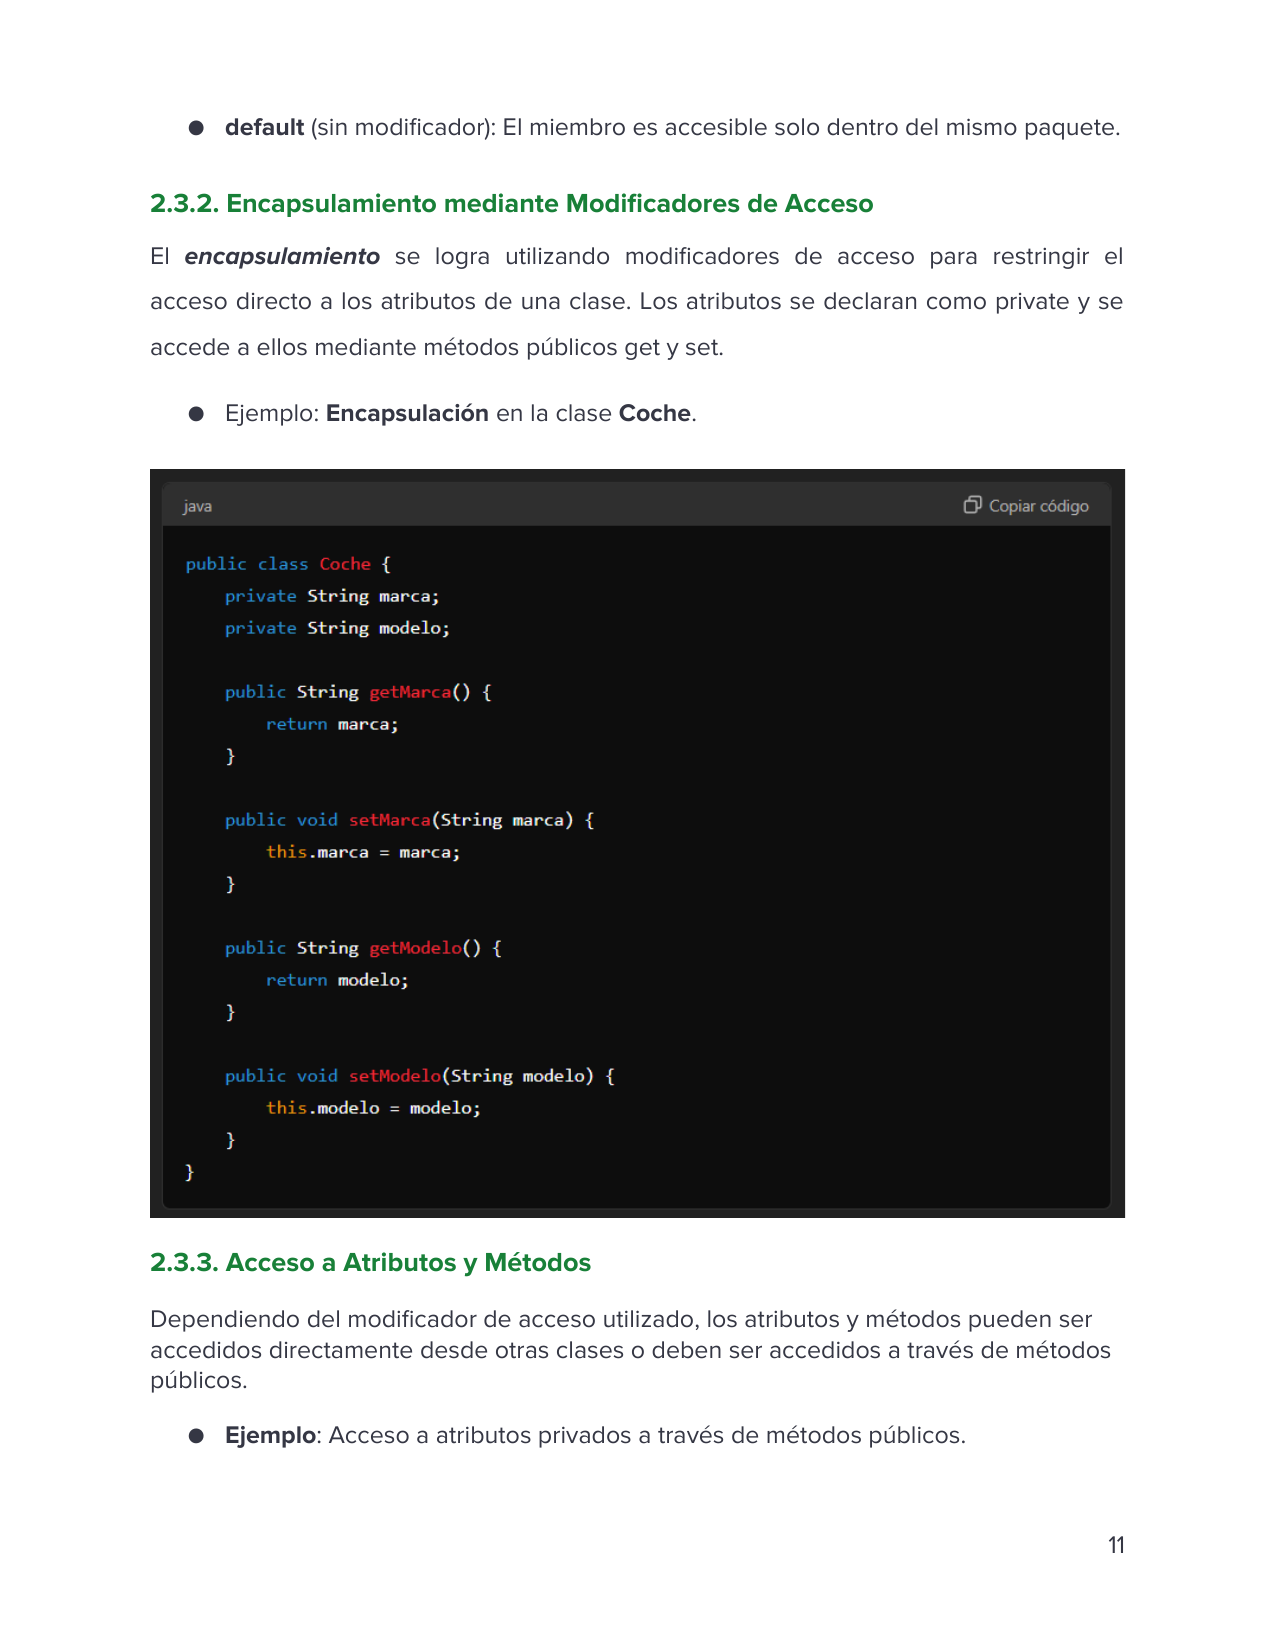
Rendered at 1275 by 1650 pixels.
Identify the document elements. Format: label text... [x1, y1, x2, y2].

picture [150, 469, 1125, 1218]
text El encapsulamiento se logra utilizando modificadores de acceso para restringir el acceso directo a los atributos de una clase. Los atributos se declaran como private y se accede a ellos mediante métodos públicos get y set. [150, 241, 1125, 363]
subtitle 2.3.2. Encapsulamiento mediante Modificadores de Acceso [150, 187, 1125, 220]
list default (sin modificador): El miembro es accesible solo dentro del mismo paquete. [187, 112, 1125, 143]
subtitle 2.3.3. Acceso a Atributos y Métodos [150, 1247, 1125, 1279]
list Ejemplo: Encapsulación en la clase Coche. [187, 399, 1125, 429]
text Dependiendo del modificador de acceso utilizado, los atributos y métodos pueden ser accedidos directamente desde otras clases o deben ser accedidos a través de métodos públicos. [150, 1304, 1125, 1396]
list Ejemplo: Acceso a atributos privados a través de métodos públicos. [187, 1421, 1125, 1451]
